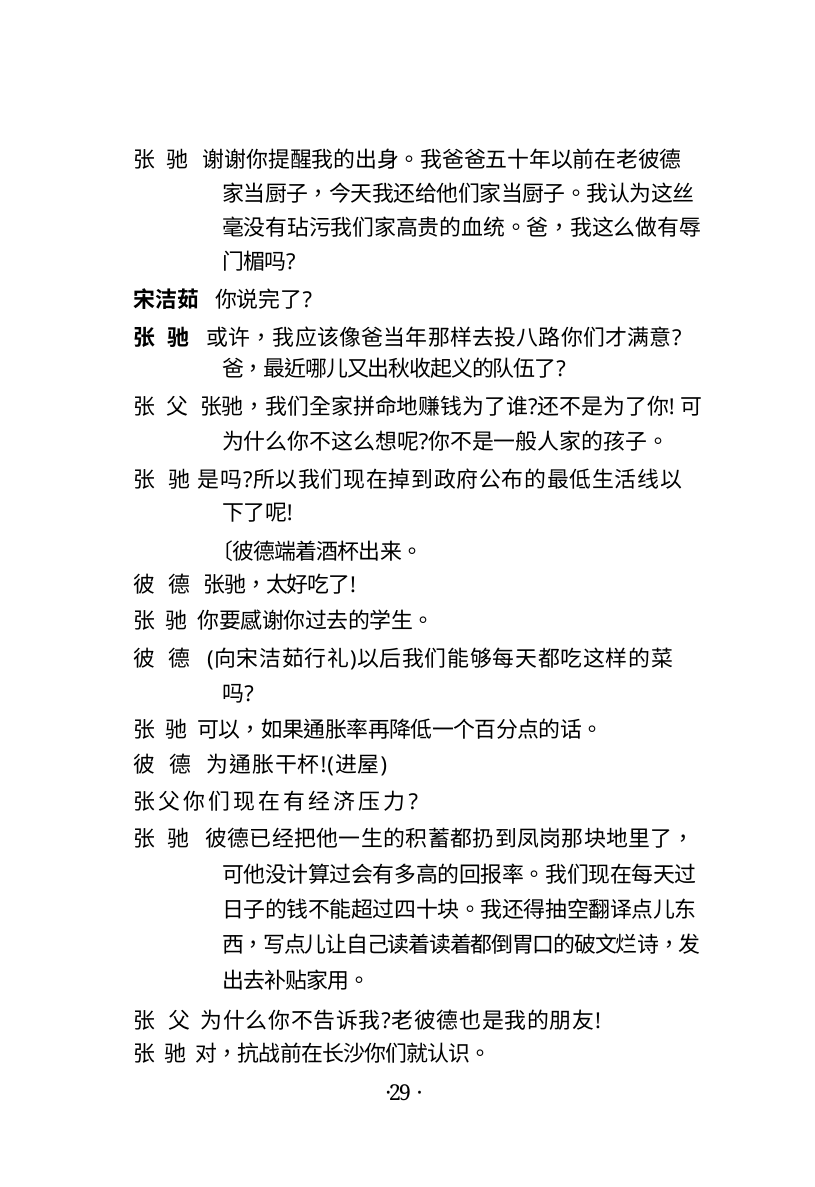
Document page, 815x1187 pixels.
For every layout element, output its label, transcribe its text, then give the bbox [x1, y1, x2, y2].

text 张 驰 或许，我应该像爸当年那样去投八路你们才满意? 爸，最近哪儿又出秋收起义的队伍了? [133, 322, 700, 383]
text 宋洁茹 你说完了? [133, 285, 711, 313]
text 〔彼德端着酒杯出来。 彼 德 张驰，太好吃了! [133, 536, 423, 599]
text 张 驰 可以，如果通胀率再降低一个百分点的话。 彼 德 为通胀干杯!(进屋) [133, 714, 618, 779]
text 张 驰 彼德已经把他一生的积蓄都扔到凤岗那块地里了， 可他没计算过会有多高的回报率。我们现在每天过 日子的钱不能超过四十块。我还得抽空翻译点儿东 西，写点儿让自己读着读着都倒胃口的破文烂诗，发 出去补贴家用。 [133, 823, 711, 994]
text 张 父 张驰，我们全家拼命地赚钱为了谁?还不是为了你! 可为什么你不这么想呢?你不是一般人家的孩子。 [133, 391, 702, 455]
text 张 驰 谢谢你提醒我的出身。我爸爸五十年以前在老彼德 家当厨子，今天我还给他们家当厨子。我认为这丝 毫没有玷污我们家高贵的血统。爸，我这么做有辱 门楣吗? [133, 144, 701, 276]
text 张 驰 是吗?所以我们现在掉到政府公布的最低生活线以 下了呢! [133, 464, 700, 527]
text 张 父 为什么你不告诉我?老彼德也是我的朋友! 张 驰 对，抗战前在长沙你们就认识。 [133, 1005, 624, 1068]
text 张父你们现在有经济压力? [133, 787, 711, 815]
text 张 驰 你要感谢你过去的学生。 [133, 607, 711, 634]
text 彼 德 (向宋洁茹行礼)以后我们能够每天都吃这样的菜 吗? [133, 643, 698, 708]
